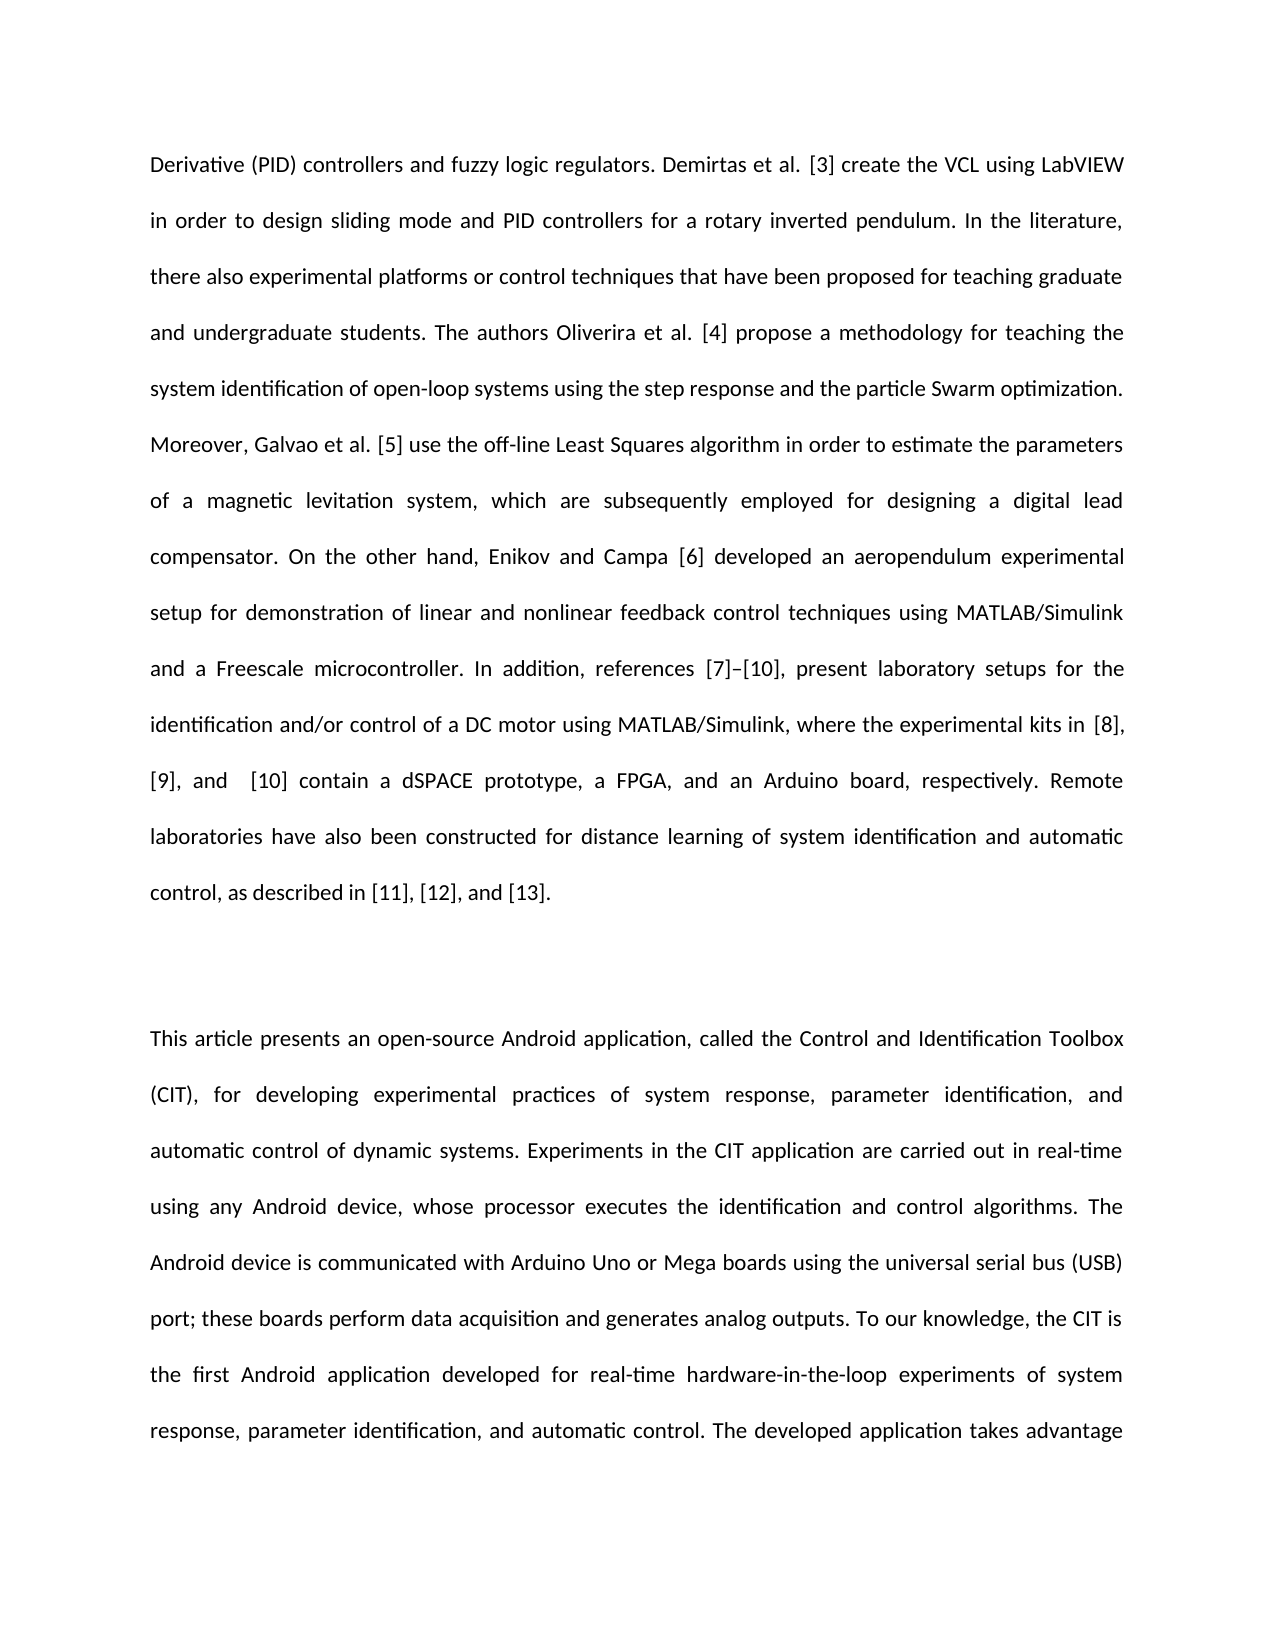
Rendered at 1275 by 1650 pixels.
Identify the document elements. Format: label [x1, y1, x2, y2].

text [150, 150, 1125, 907]
text [150, 1024, 1125, 1444]
